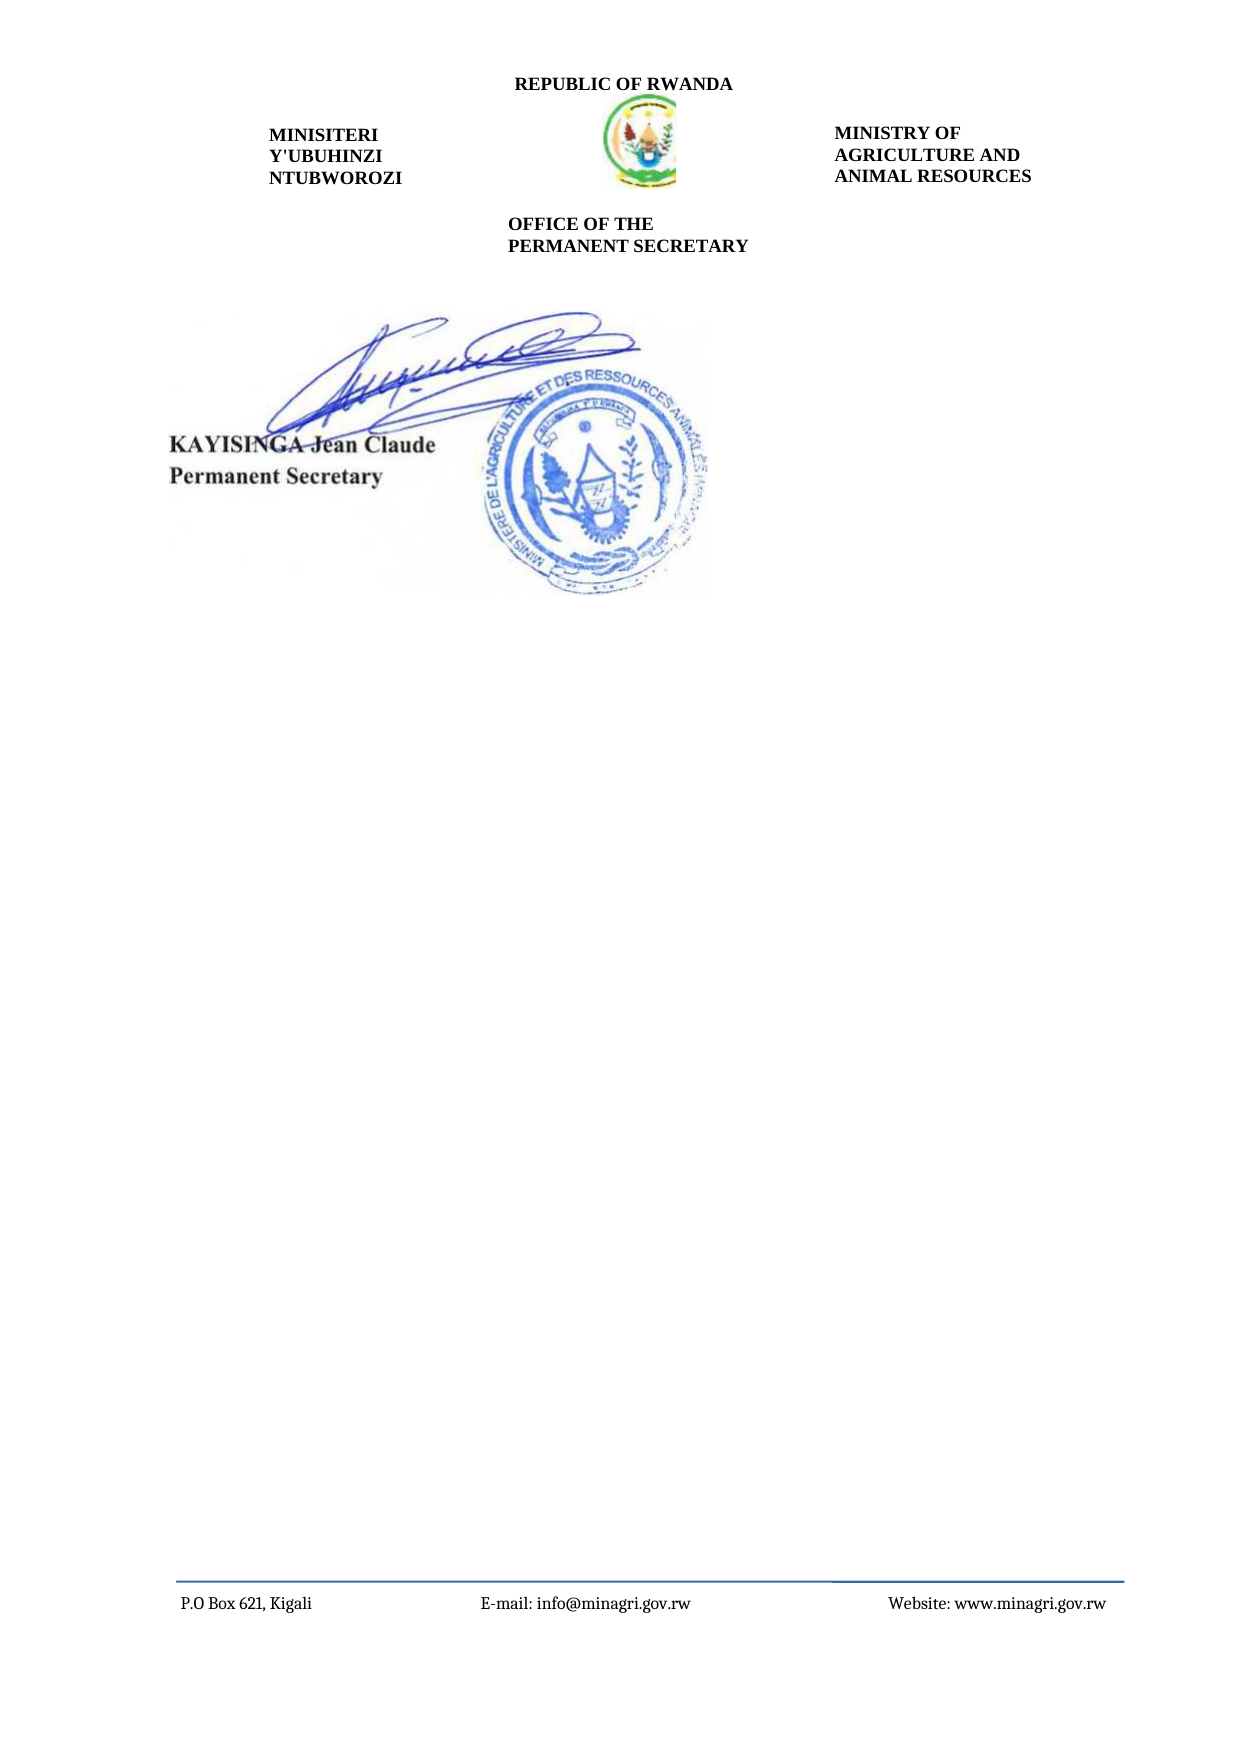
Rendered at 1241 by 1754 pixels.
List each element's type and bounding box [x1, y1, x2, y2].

picture [168, 311, 709, 596]
picture [602, 93, 677, 189]
